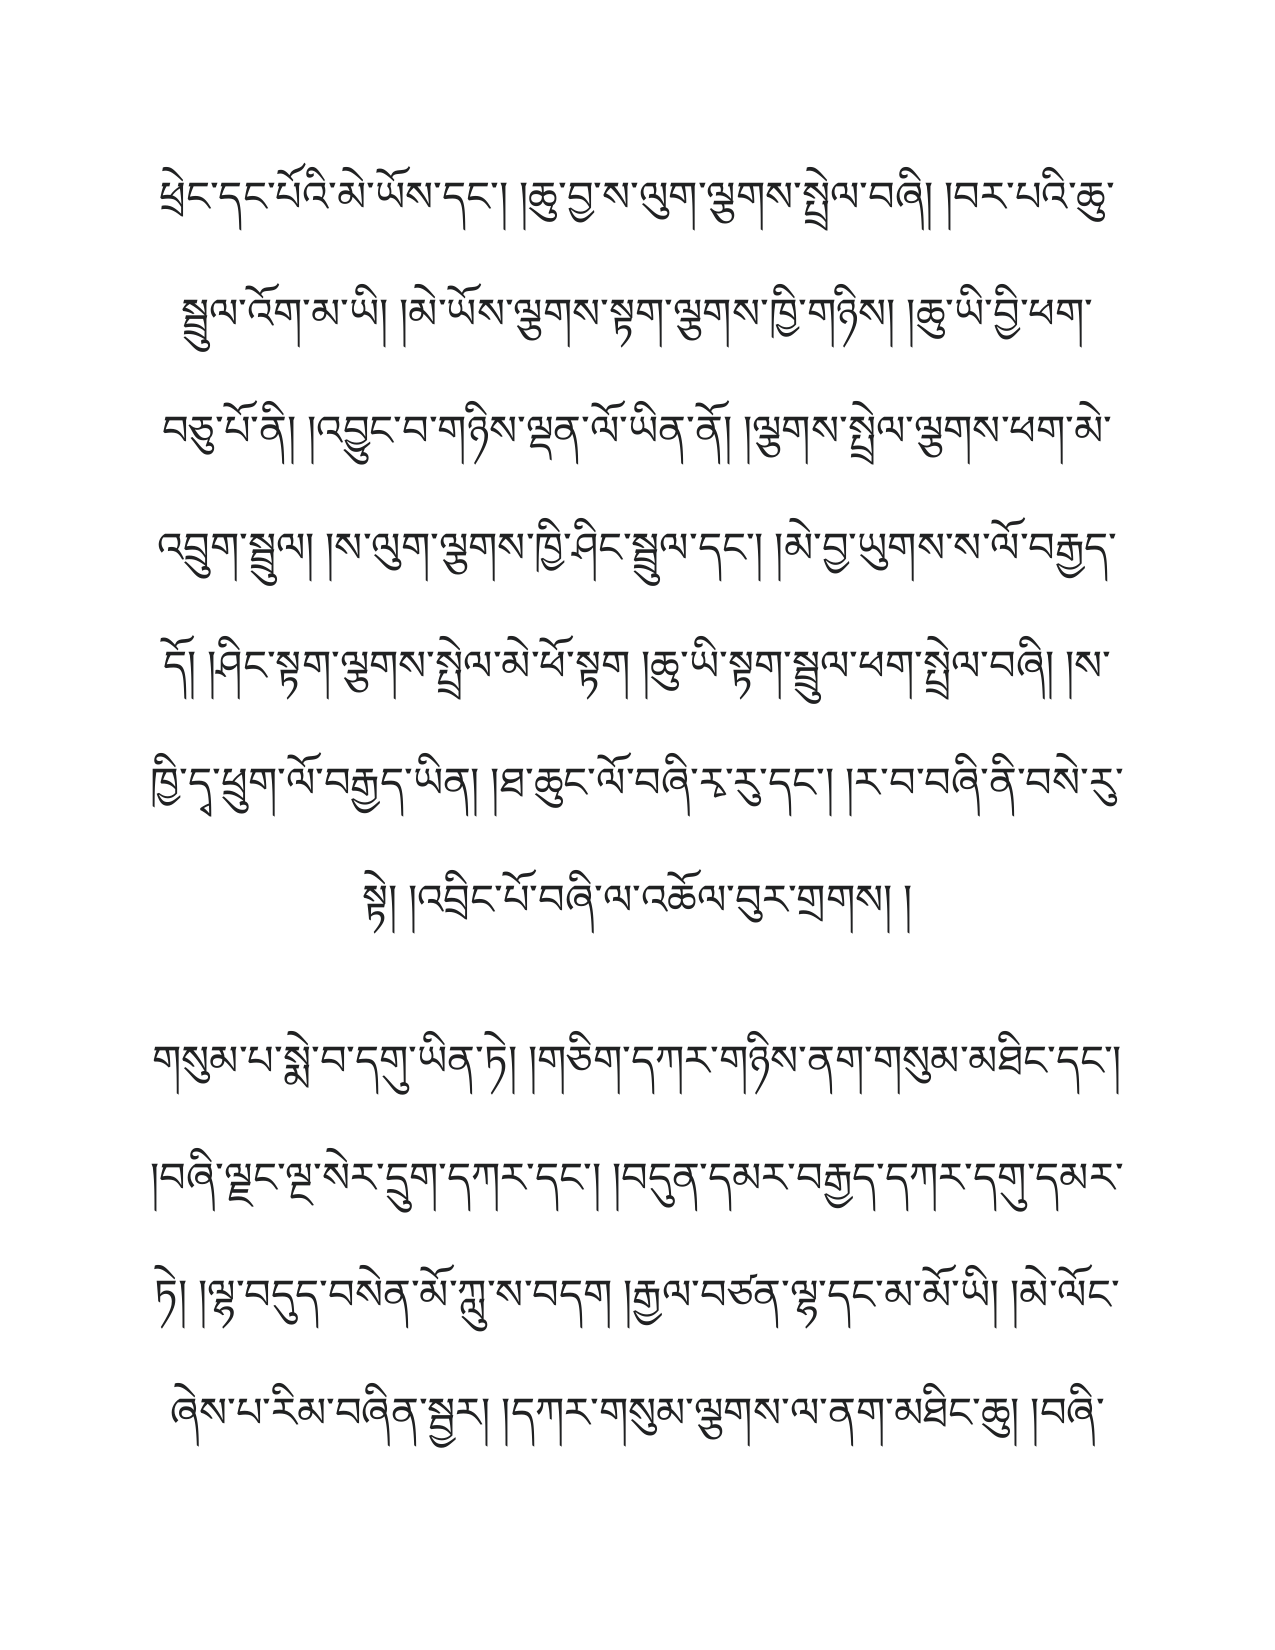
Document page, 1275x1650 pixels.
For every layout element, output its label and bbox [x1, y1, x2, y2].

text [150, 150, 1125, 1002]
text [150, 1014, 1125, 1483]
